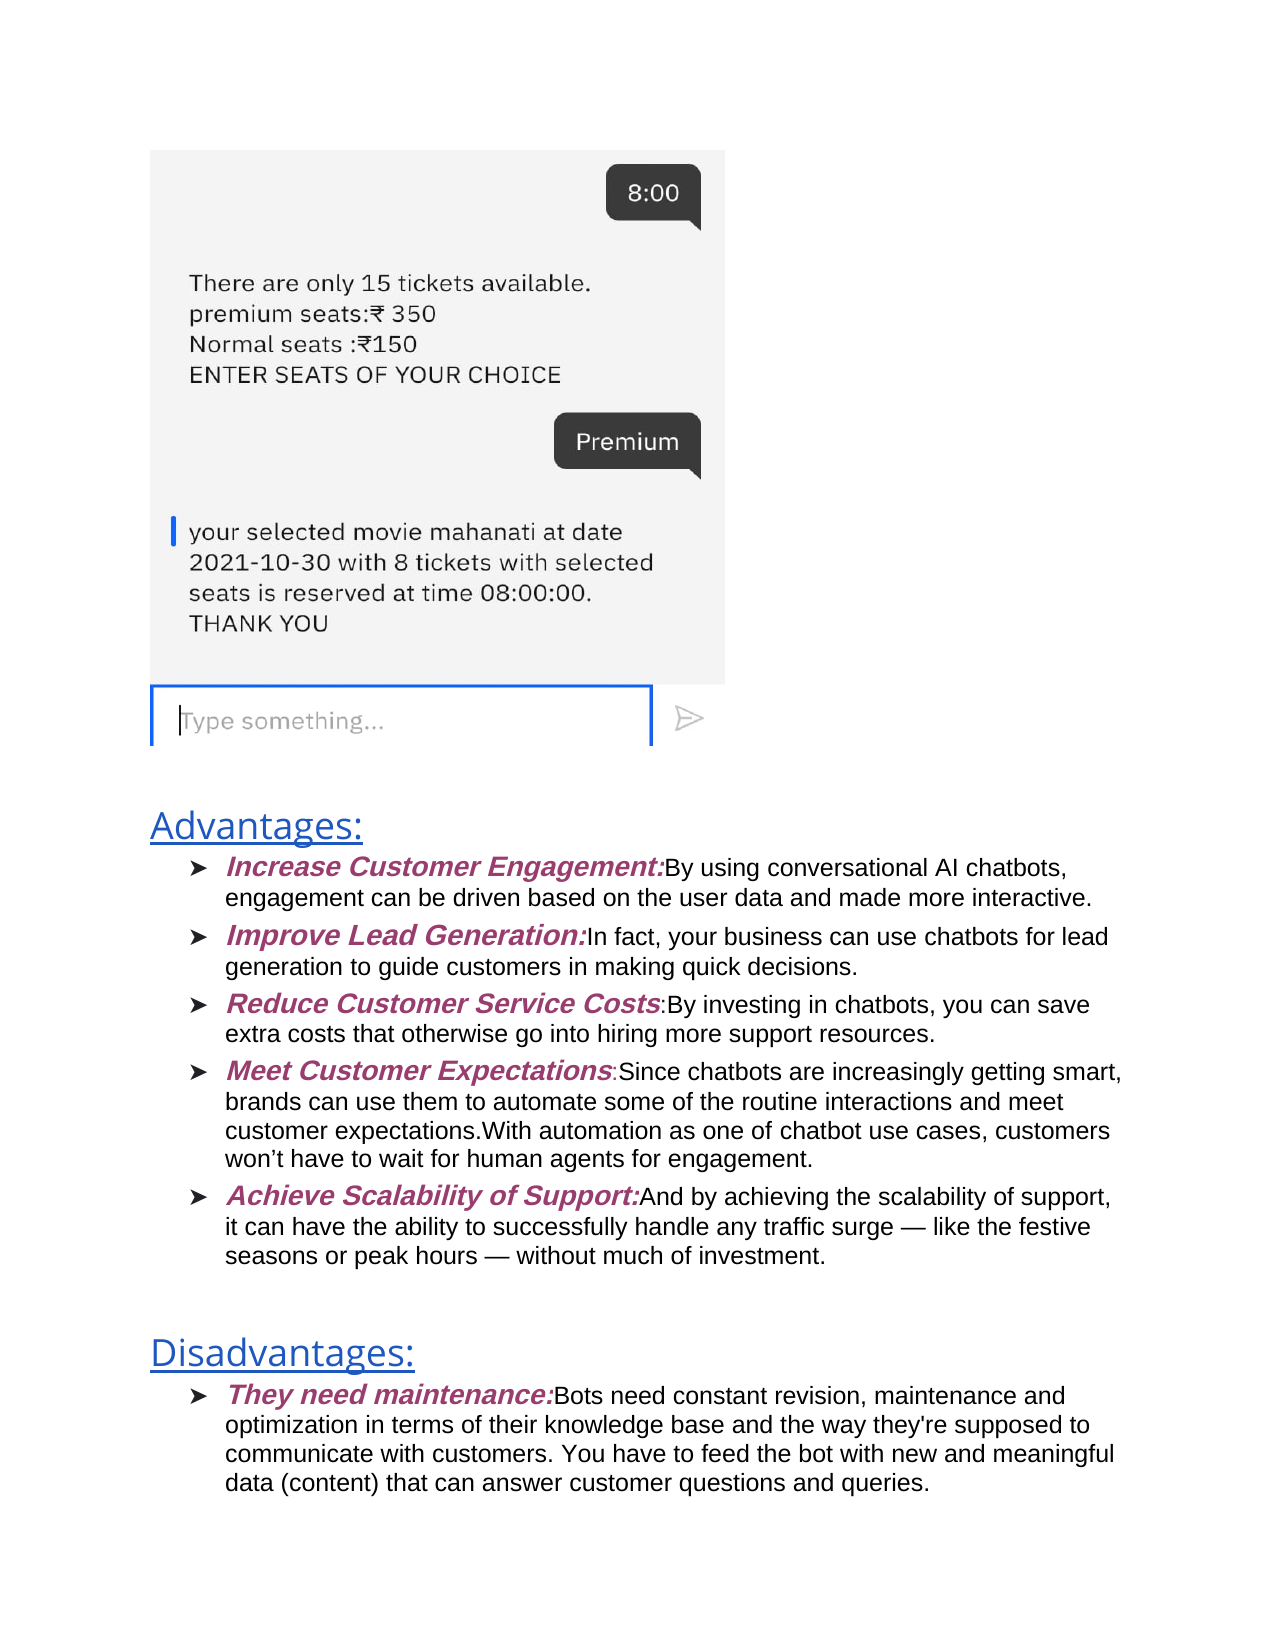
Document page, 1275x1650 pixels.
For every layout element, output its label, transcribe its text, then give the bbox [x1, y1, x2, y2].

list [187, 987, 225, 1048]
list Reduce Customer Service Costs:By investing in chatbots, you can save extra costs that otherwise go into hiring more support resources. [659, 987, 1125, 1048]
list They need maintenance:Bots need constant revision, maintenance and optimization in terms of their knowledge base and the way they're supposed to communicate with customers. You have to feed the bot with new and meaningful data (content) that can answer customer questions and queries. [187, 1378, 1125, 1496]
list Increase Customer Engagement:By using conversational AI chatbots, engagement can be driven based on the user data and made more interactive. [187, 850, 1125, 912]
list Meet Customer Expectations:Since chatbots are increasingly getting smart, brands can use them to automate some of the routine interactions and meet customer expectations.With automation as one of chatbot use cases, customers won’t have to wait for human agents for engagement. [187, 1054, 1125, 1173]
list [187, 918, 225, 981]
picture [150, 150, 725, 746]
list Improve Lead Generation:In fact, your business can use chatbots for lead generation to guide customers in making quick decisions. [586, 918, 1125, 981]
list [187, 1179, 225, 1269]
list Achieve Scalability of Support:And by achieving the scalability of support, it can have the ability to successfully handle any traffic surge — like the festive seasons or peak hours — without much of investment. [639, 1179, 1125, 1269]
text Disadvantages: [150, 1327, 1125, 1378]
text Advantages: [150, 799, 1125, 850]
